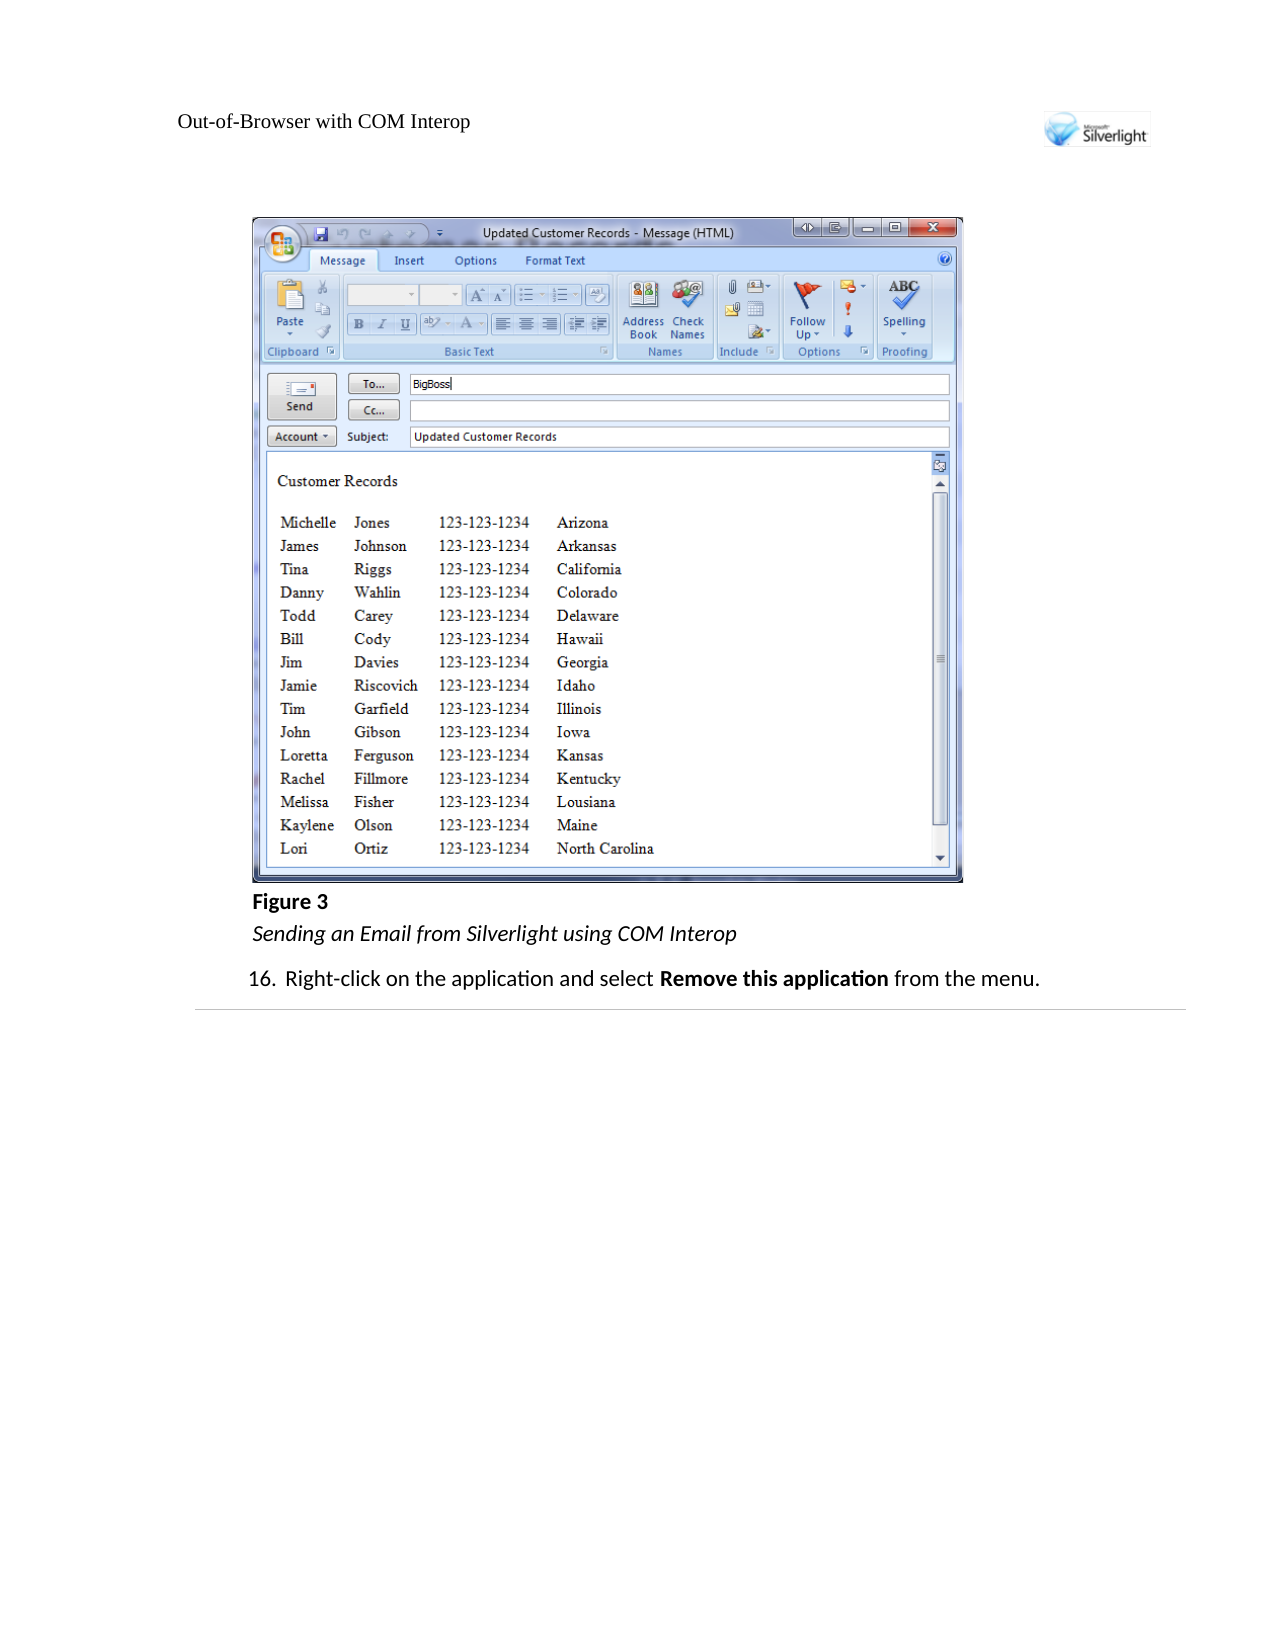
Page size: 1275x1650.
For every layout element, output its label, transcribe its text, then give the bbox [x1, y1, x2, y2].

picture [252, 217, 964, 883]
picture [1042, 109, 1153, 149]
text Figure 3 [252, 887, 1186, 915]
list Right-click on the application and select Remove this application from the menu. [248, 964, 1186, 992]
text Sending an Email from Silverlight using COM Interop [252, 919, 1186, 947]
